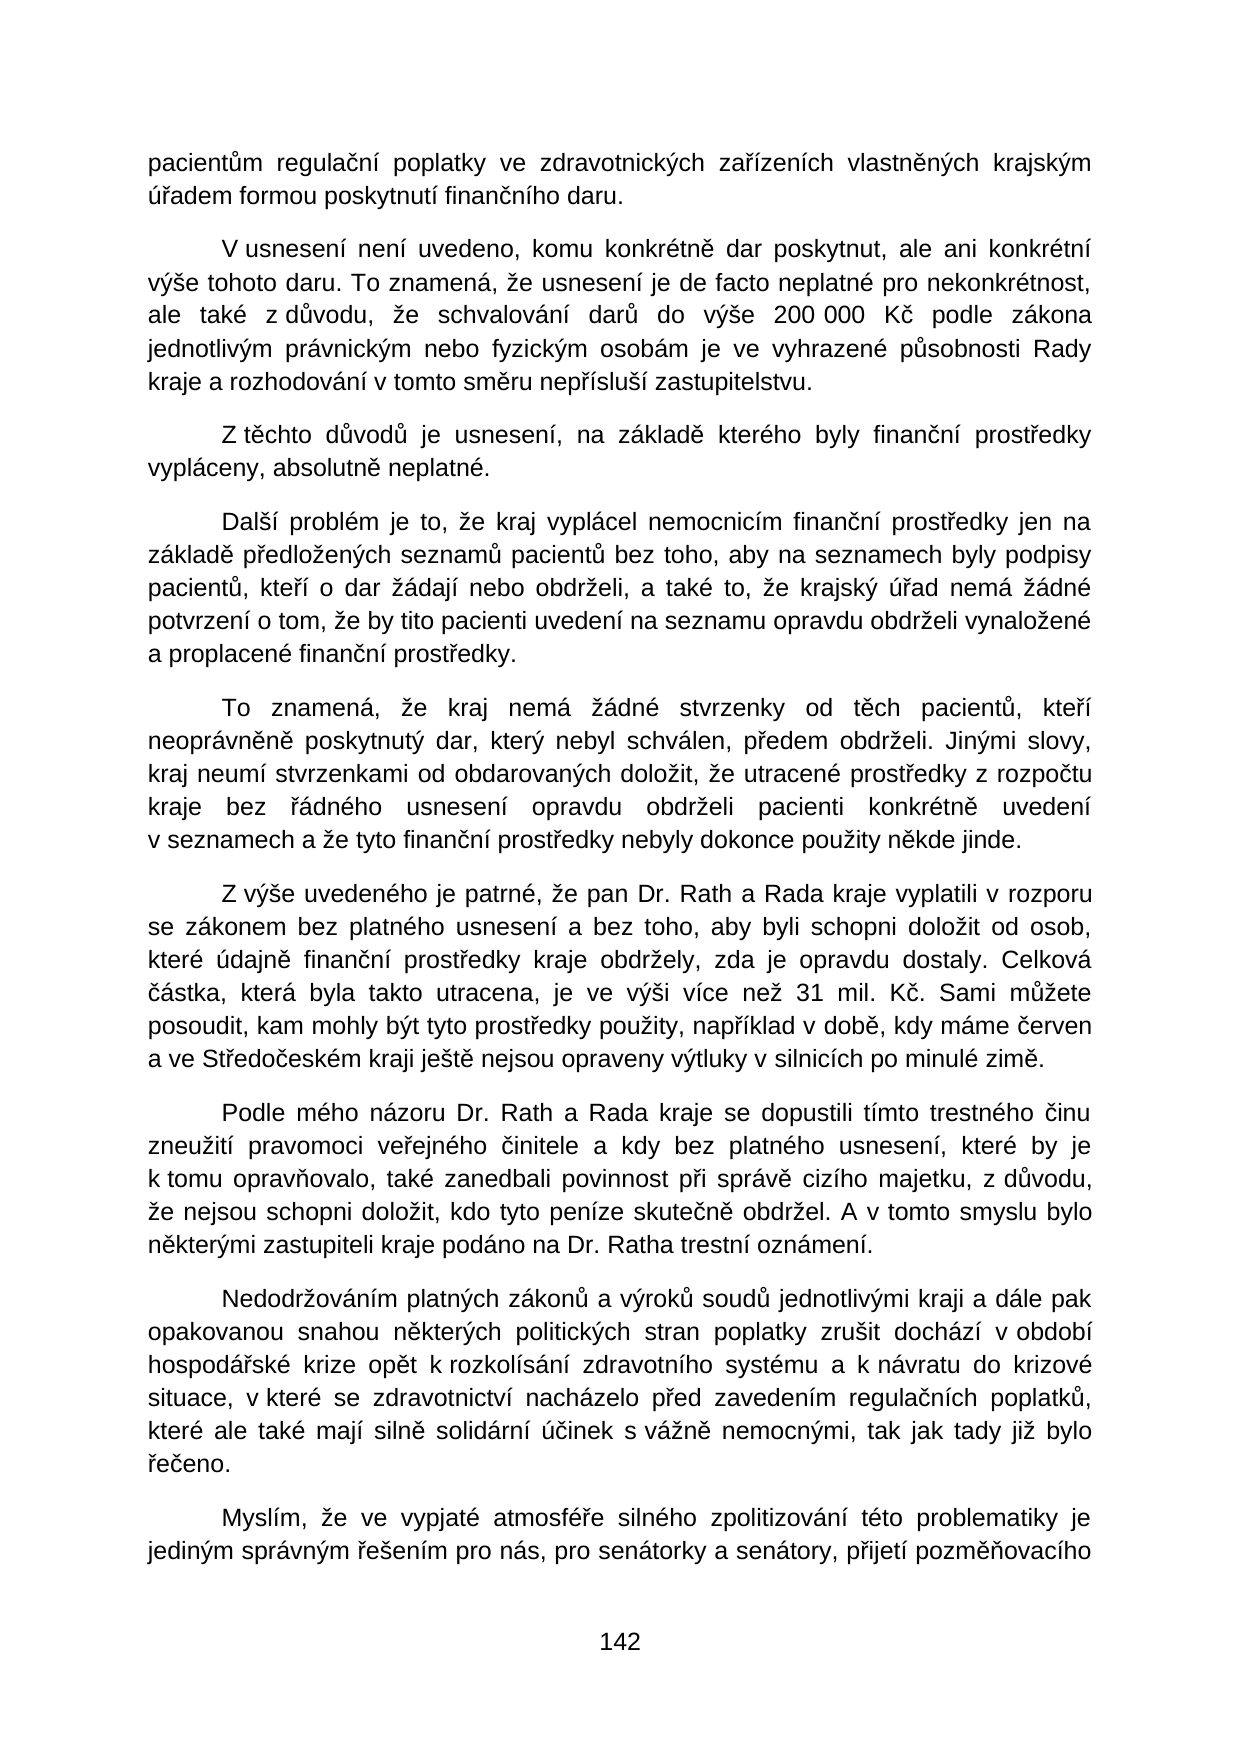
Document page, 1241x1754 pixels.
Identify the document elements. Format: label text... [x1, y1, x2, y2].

text Z těchto důvodů je usnesení, na základě kterého byly finanční prostředky vypláceny, absolutně neplatné. [148, 420, 1093, 482]
text Další problém je to, že kraj vyplácel nemocnicím finanční prostředky jen na základě předložených seznamů pacientů bez toho, aby na seznamech byly podpisy pacientů, kteří o dar žádají nebo obdrželi, a také to, že krajský úřad nemá žádné potvrzení o tom, že by tito pacienti uvedení na seznamu opravdu obdrželi vynaložené a proplacené finanční prostředky. [148, 507, 1093, 668]
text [148, 148, 1093, 209]
text Podle mého názoru Dr. Rath a Rada kraje se dopustili tímto trestného činu zneužití pravomoci veřejného činitele a kdy bez platného usnesení, které by je k tomu opravňovalo, také zanedbali povinnost při správě cizího majetku, z důvodu, že nejsou schopni doložit, kdo tyto peníze skutečně obdržel. A v tomto smyslu bylo některými zastupiteli kraje podáno na Dr. Ratha trestní oznámení. [148, 1098, 1093, 1259]
text To znamená, že kraj nemá žádné stvrzenky od těch pacientů, kteří neoprávněně poskytnutý dar, který nebyl schválen, předem obdrželi. Jinými slovy, kraj neumí stvrzenkami od obdarovaných doložit, že utracené prostředky z rozpočtu kraje bez řádného usnesení opravdu obdrželi pacienti konkrétně uvedení v seznamech a že tyto finanční prostředky nebyly dokonce použity někde jinde. [148, 693, 1093, 854]
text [148, 1503, 1093, 1565]
text Z výše uvedeného je patrné, že pan Dr. Rath a Rada kraje vyplatili v rozporu se zákonem bez platného usnesení a bez toho, aby byli schopni doložit od osob, které údajně finanční prostředky kraje obdržely, zda je opravdu dostaly. Celková částka, která byla takto utracena, je ve výši více než . Kč. Sami můžete posoudit, kam mohly být tyto prostředky použity, například v době, kdy máme červen a ve Středočeském kraji ještě nejsou opraveny výtluky v silnicích po minulé zimě. [148, 879, 1093, 1073]
text Nedodržováním platných zákonů a výroků soudů jednotlivými kraji a dále pak opakovanou snahou některých politických stran poplatky zrušit dochází v období hospodářské krize opět k rozkolísání zdravotního systému a k návratu do krizové situace, v které se zdravotnictví nacházelo před zavedením regulačních poplatků, které ale také mají silně solidární účinek s vážně nemocnými, tak jak tady již bylo řečeno. [148, 1284, 1093, 1478]
text V usnesení není uvedeno, komu konkrétně dar poskytnut, ale ani konkrétní výše tohoto daru. To znamená, že usnesení je de facto neplatné pro nekonkrétnost, ale také z důvodu, že schvalování darů do výše 200 000 Kč podle zákona jednotlivým právnickým nebo fyzickým osobám je ve vyhrazené působnosti Rady kraje a rozhodování v tomto směru nepřísluší zastupitelstvu. [148, 234, 1093, 395]
